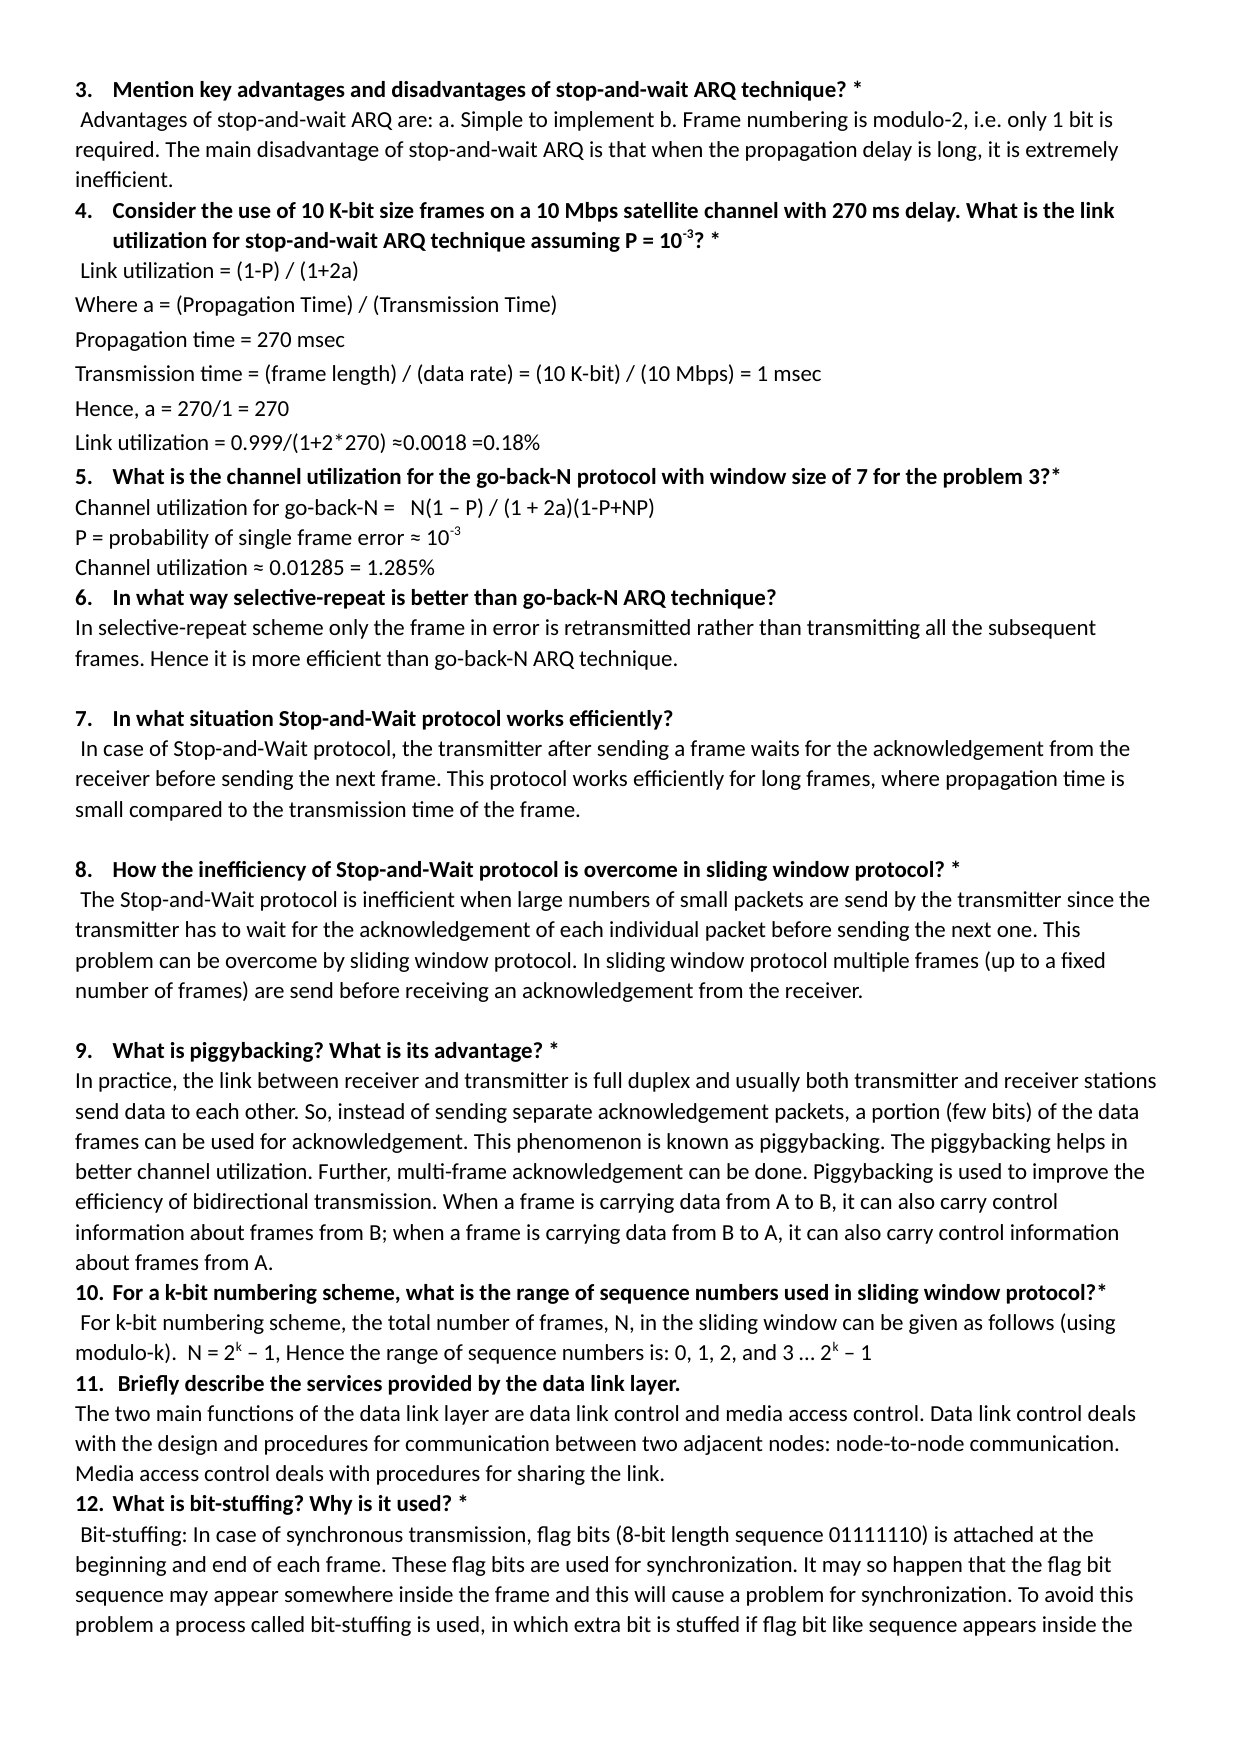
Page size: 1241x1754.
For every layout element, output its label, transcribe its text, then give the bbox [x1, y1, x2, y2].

text Propagation time = 270 msec [75, 325, 1165, 353]
text Link utilization = 0.999/(1+2*270) ≈0.0018 =0.18% [75, 428, 1165, 456]
text Link utilization = (1-P) / (1+2a) [75, 256, 1165, 284]
text Channel utilization ≈ 0.01285 = 1.285% [75, 553, 1165, 581]
list Briefly describe the services provided by the data link layer. [75, 1369, 1165, 1397]
text In practice, the link between receiver and transmitter is full duplex and usually both transmitter and receiver stations send data to each other. So, instead of sending separate acknowledgement packets, a portion (few bits) of the data frames can be used for acknowledgement. This phenomenon is known as piggybacking. The piggybacking helps in better channel utilization. Further, multi-frame acknowledgement can be done. Piggybacking is used to improve the efficiency of bidirectional transmission. When a frame is carrying data from A to B, it can also carry control information about frames from B; when a frame is carrying data from B to A, it can also carry control information about frames from A. [75, 1067, 1165, 1276]
text Transmission time = (frame length) / (data rate) = (10 K-bit) / (10 Mbps) = 1 msec [75, 359, 1165, 387]
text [75, 1520, 1165, 1638]
list For a k-bit numbering scheme, what is the range of sequence numbers used in sliding window protocol?* [75, 1278, 1165, 1306]
list Mention key advantages and disadvantages of stop-and-wait ARQ technique? * [75, 75, 1165, 103]
list What is bit-stuffing? Why is it used? * [75, 1489, 1165, 1518]
text The Stop-and-Wait protocol is inefficient when large numbers of small packets are send by the transmitter since the transmitter has to wait for the acknowledgement of each individual packet before sending the next one. This problem can be overcome by sliding window protocol. In sliding window protocol multiple frames (up to a fixed number of frames) are send before receiving an acknowledgement from the receiver. [75, 885, 1165, 1004]
list Consider the use of 10 K-bit size frames on a 10 Mbps satellite channel with 270 ms delay. What is the link utilization for stop-and-wait ARQ technique assuming P = 10-3? * [75, 196, 1165, 254]
list What is the channel utilization for the go-back-N protocol with window size of 7 for the problem 3?* [75, 462, 1165, 491]
text Advantages of stop-and-wait ARQ are: a. Simple to implement b. Frame numbering is modulo-2, i.e. only 1 bit is required. The main disadvantage of stop-and-wait ARQ is that when the propagation delay is long, it is extremely inefficient. [75, 105, 1165, 194]
list What is piggybacking? What is its advantage? * [75, 1036, 1165, 1064]
text Where a = (Propagation Time) / (Transmission Time) [75, 291, 1165, 319]
text Channel utilization for go-back-N = N(1 – P) / (1 + 2a)(1-P+NP) [75, 493, 1165, 521]
text In case of Stop-and-Wait protocol, the transmitter after sending a frame waits for the acknowledgement from the receiver before sending the next frame. This protocol works efficiently for long frames, where propagation time is small compared to the transmission time of the frame. [75, 734, 1165, 823]
list In what situation Stop-and-Wait protocol works efficiently? [75, 704, 1165, 732]
list In what way selective-repeat is better than go-back-N ARQ technique? [75, 583, 1165, 611]
list How the inefficiency of Stop-and-Wait protocol is overcome in sliding window protocol? * [75, 855, 1165, 883]
text Hence, a = 270/1 = 270 [75, 394, 1165, 422]
text The two main functions of the data link layer are data link control and media access control. Data link control deals with the design and procedures for communication between two adjacent nodes: node-to-node communication. Media access control deals with procedures for sharing the link. [75, 1399, 1165, 1487]
text In selective-repeat scheme only the frame in error is retransmitted rather than transmitting all the subsequent frames. Hence it is more efficient than go-back-N ARQ technique. [75, 613, 1165, 672]
text P = probability of single frame error ≈ 10-3 [75, 523, 1165, 551]
text For k-bit numbering scheme, the total number of frames, N, in the sliding window can be given as follows (using modulo-k). N = 2k – 1, Hence the range of sequence numbers is: 0, 1, 2, and 3 … 2k – 1 [75, 1308, 1165, 1367]
